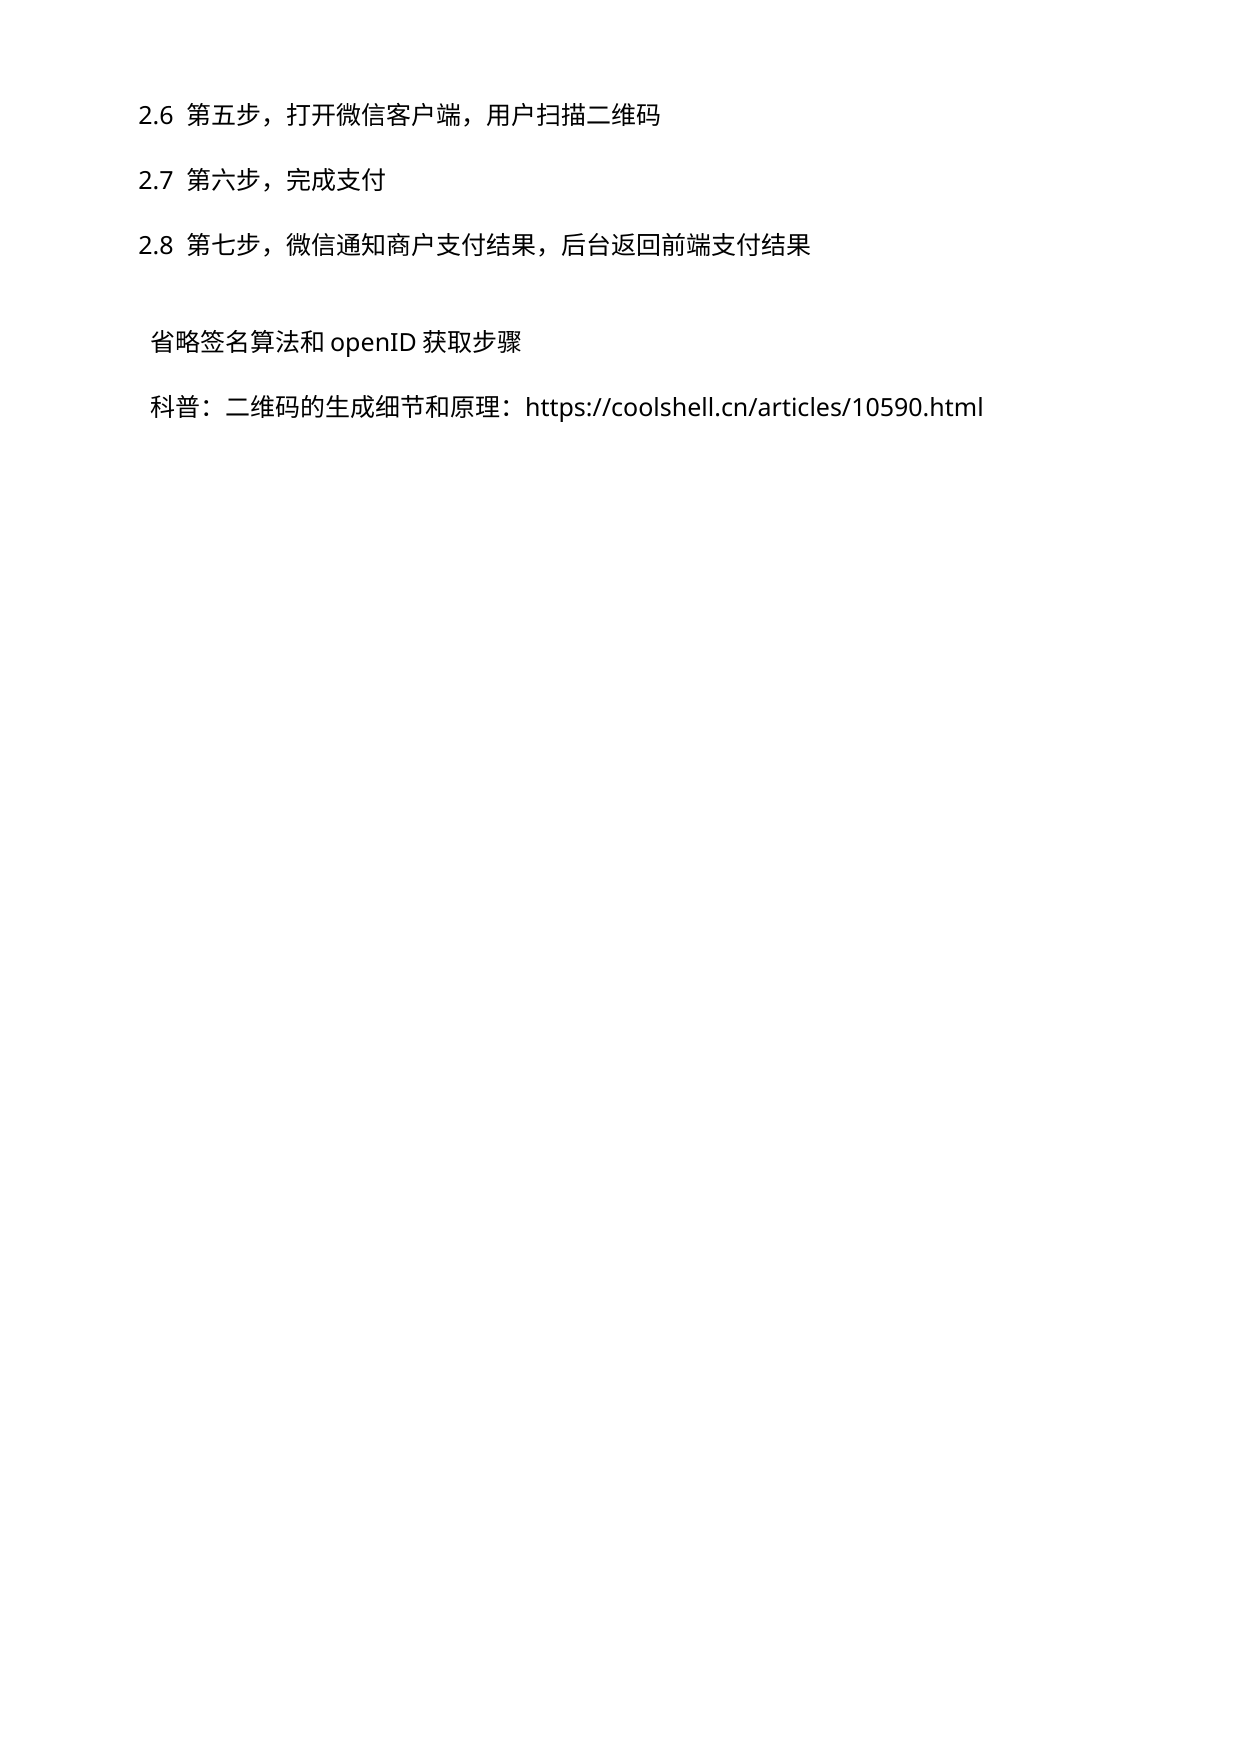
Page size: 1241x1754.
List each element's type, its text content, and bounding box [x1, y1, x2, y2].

list 科普：二维码的生成细节和原理：https://coolshell.cn/articles/10590.html [150, 373, 1165, 438]
text 2.6 第五步，打开微信客户端，用户扫描二维码 [75, 81, 1165, 146]
list 省略签名算法和openID获取步骤 [150, 308, 1165, 373]
text 2.8 第七步，微信通知商户支付结果，后台返回前端支付结果 [75, 211, 1165, 276]
text 2.7 第六步，完成支付 [75, 146, 1165, 211]
